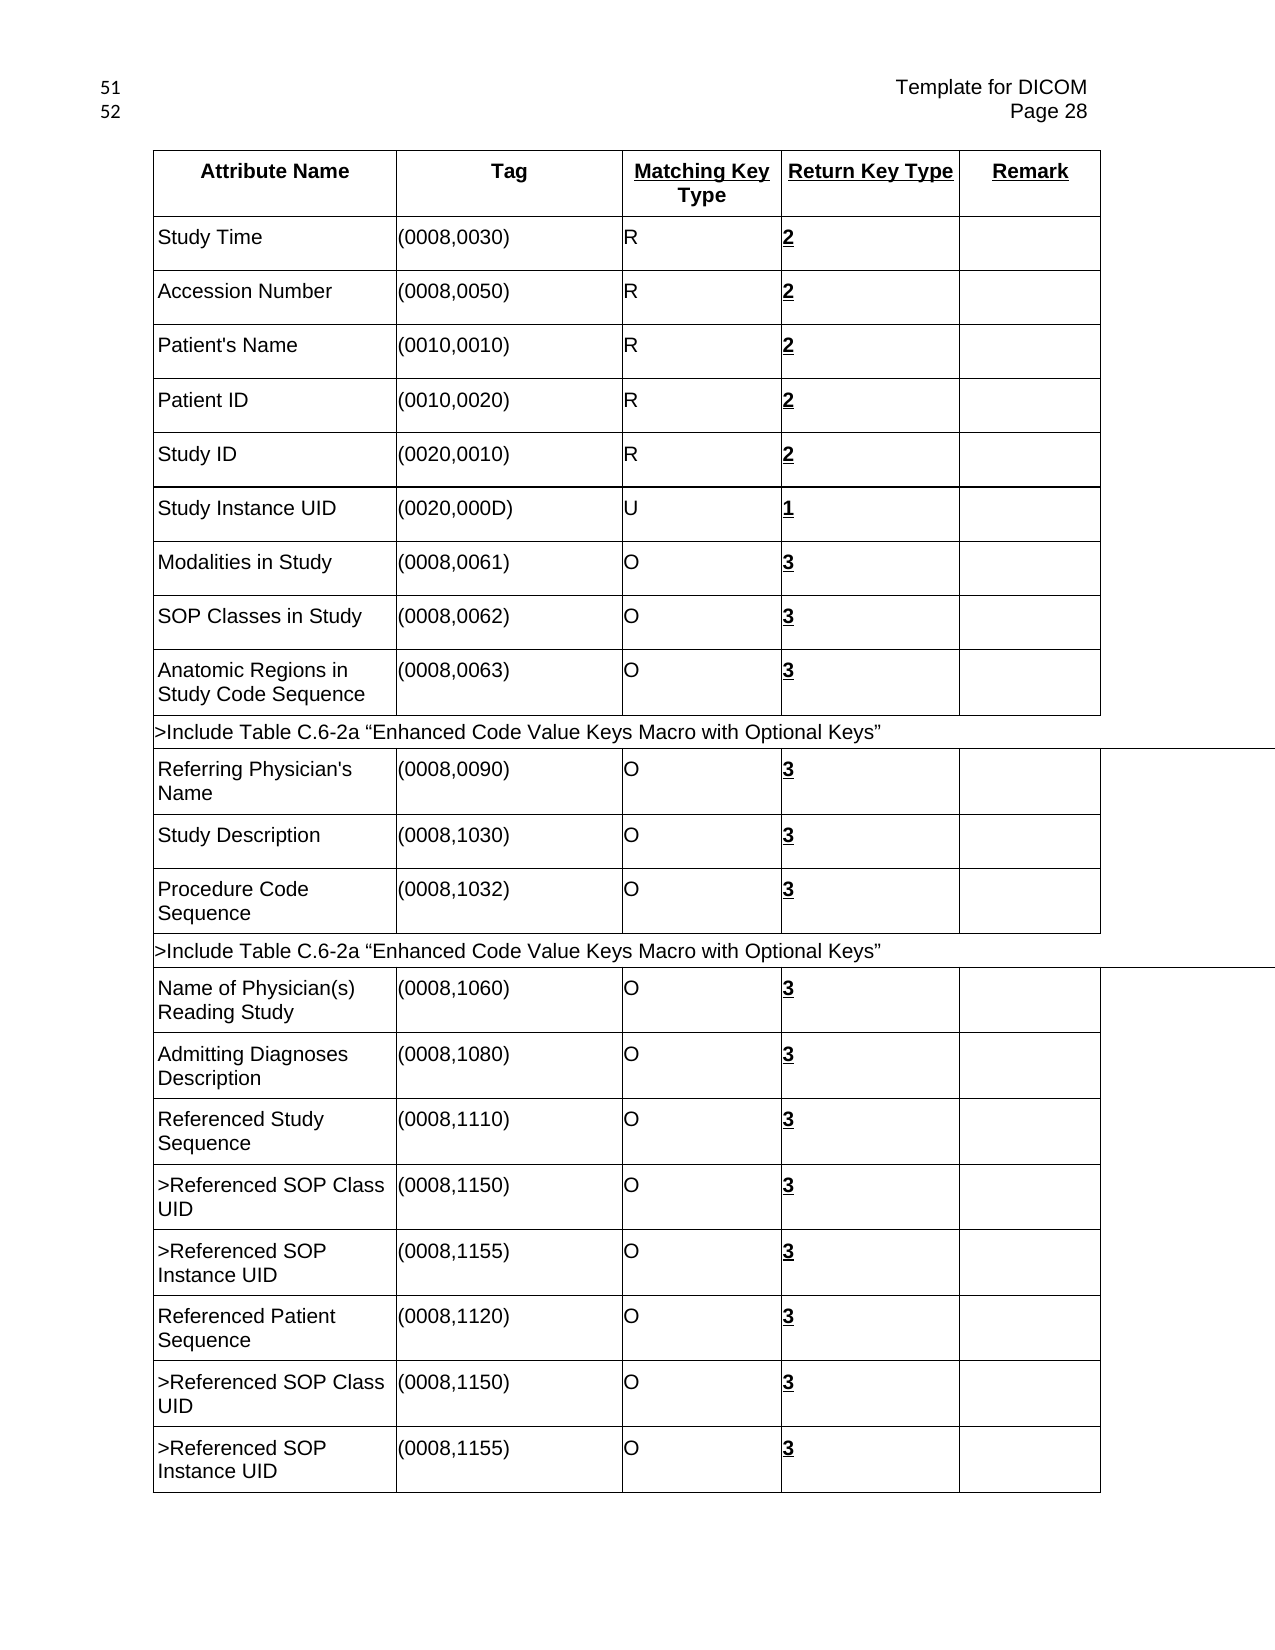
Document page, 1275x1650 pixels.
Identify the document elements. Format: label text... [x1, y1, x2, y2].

table_cell [960, 1361, 1100, 1426]
table_cell [960, 1165, 1100, 1229]
table_cell [960, 968, 1100, 1032]
table_cell (0008,1030) [397, 815, 622, 868]
table_cell (0008,1120) [397, 1296, 622, 1360]
table_cell (0020,000D) [397, 488, 622, 541]
table_cell [960, 1296, 1100, 1360]
table_header Tag [397, 151, 622, 216]
table_cell [960, 815, 1100, 868]
table_cell O [623, 650, 781, 714]
table_cell (0010,0010) [397, 325, 622, 378]
table_cell [960, 650, 1100, 714]
table_cell 3 [782, 1165, 959, 1229]
table_cell (0008,1150) [397, 1361, 622, 1426]
table_cell 3 [782, 596, 959, 649]
table_cell 3 [782, 1427, 959, 1492]
table_cell (0008,1080) [397, 1033, 622, 1098]
table_cell O [623, 596, 781, 649]
table_cell 3 [782, 542, 959, 595]
table_cell O [623, 1165, 781, 1229]
table_cell 3 [782, 1361, 959, 1426]
table_cell [960, 1033, 1100, 1098]
table_cell [960, 542, 1100, 595]
table_cell >Referenced SOP Instance UID [154, 1230, 396, 1295]
table_cell Patient's Name [154, 325, 396, 378]
table_cell 3 [782, 869, 959, 933]
table_cell Procedure Code Sequence [154, 869, 396, 933]
table_cell (0008,1155) [397, 1427, 622, 1492]
table_cell R [623, 379, 781, 432]
table_cell (0010,0020) [397, 379, 622, 432]
table_cell 1 [782, 488, 959, 541]
table_cell R [623, 271, 781, 324]
table_cell [960, 488, 1100, 541]
table_cell Study Time [154, 217, 396, 270]
table_cell U [623, 488, 781, 541]
table_cell [960, 433, 1100, 486]
table_cell 2 [782, 379, 959, 432]
table_cell O [623, 1427, 781, 1492]
table_cell Admitting Diagnoses Description [154, 1033, 396, 1098]
table_cell (0008,1150) [397, 1165, 622, 1229]
table_cell >Referenced SOP Instance UID [154, 1427, 396, 1492]
table_cell >Referenced SOP Class UID [154, 1361, 396, 1426]
table_cell Study ID [154, 433, 396, 486]
table_cell 3 [782, 968, 959, 1032]
table_cell Modalities in Study [154, 542, 396, 595]
table_cell R [623, 325, 781, 378]
table_cell Study Instance UID [154, 488, 396, 541]
table_cell O [623, 1033, 781, 1098]
table_cell O [623, 1296, 781, 1360]
table_cell [960, 1099, 1100, 1163]
table_cell Referenced Study Sequence [154, 1099, 396, 1163]
table_cell >Include Table C.6-2a “Enhanced Code Value Keys Macro with Optional Keys” [154, 933, 1275, 967]
table_cell [960, 1427, 1100, 1492]
table_cell (0008,0061) [397, 542, 622, 595]
table_cell Anatomic Regions in Study Code Sequence [154, 650, 396, 714]
table_cell 3 [782, 815, 959, 868]
table_cell [960, 325, 1100, 378]
table_header Attribute Name [154, 151, 396, 216]
table_cell 3 [782, 1033, 959, 1098]
table_cell (0008,1110) [397, 1099, 622, 1163]
table_cell [960, 749, 1100, 813]
table_cell Referring Physician's Name [154, 749, 396, 813]
table_cell Study Description [154, 815, 396, 868]
table_cell O [623, 815, 781, 868]
table_cell >Referenced SOP Class UID [154, 1165, 396, 1229]
table_cell [960, 271, 1100, 324]
table_cell 3 [782, 1230, 959, 1295]
table_cell R [623, 433, 781, 486]
table_cell (0008,0090) [397, 749, 622, 813]
table_cell (0008,1155) [397, 1230, 622, 1295]
table_cell 3 [782, 1099, 959, 1163]
table_cell 3 [782, 1296, 959, 1360]
table_header Remark [960, 151, 1100, 216]
table_cell 2 [782, 433, 959, 486]
table_cell SOP Classes in Study [154, 596, 396, 649]
table_cell O [623, 749, 781, 813]
table_cell [960, 217, 1100, 270]
table_cell (0008,0050) [397, 271, 622, 324]
table_cell Accession Number [154, 271, 396, 324]
table_cell (0008,0063) [397, 650, 622, 714]
table_header Return Key Type [782, 151, 959, 216]
table_cell Referenced Patient Sequence [154, 1296, 396, 1360]
table_cell (0008,1032) [397, 869, 622, 933]
table_cell [960, 869, 1100, 933]
table_cell 3 [782, 650, 959, 714]
table_cell 2 [782, 217, 959, 270]
table_cell O [623, 542, 781, 595]
table_cell O [623, 1099, 781, 1163]
table_cell R [623, 217, 781, 270]
table_cell >Include Table C.6-2a “Enhanced Code Value Keys Macro with Optional Keys” [154, 715, 1275, 748]
table_cell 3 [782, 749, 959, 813]
table_cell O [623, 968, 781, 1032]
table_cell Name of Physician(s) Reading Study [154, 968, 396, 1032]
table_cell [960, 1230, 1100, 1295]
table_cell Patient ID [154, 379, 396, 432]
table_cell O [623, 1230, 781, 1295]
table_cell 2 [782, 271, 959, 324]
table_cell (0020,0010) [397, 433, 622, 486]
table_cell [960, 596, 1100, 649]
table_cell (0008,0062) [397, 596, 622, 649]
table_cell (0008,0030) [397, 217, 622, 270]
table_header Matching Key Type [623, 151, 781, 216]
table_cell O [623, 869, 781, 933]
table_cell O [623, 1361, 781, 1426]
table_cell [960, 379, 1100, 432]
table_cell 2 [782, 325, 959, 378]
table_cell (0008,1060) [397, 968, 622, 1032]
